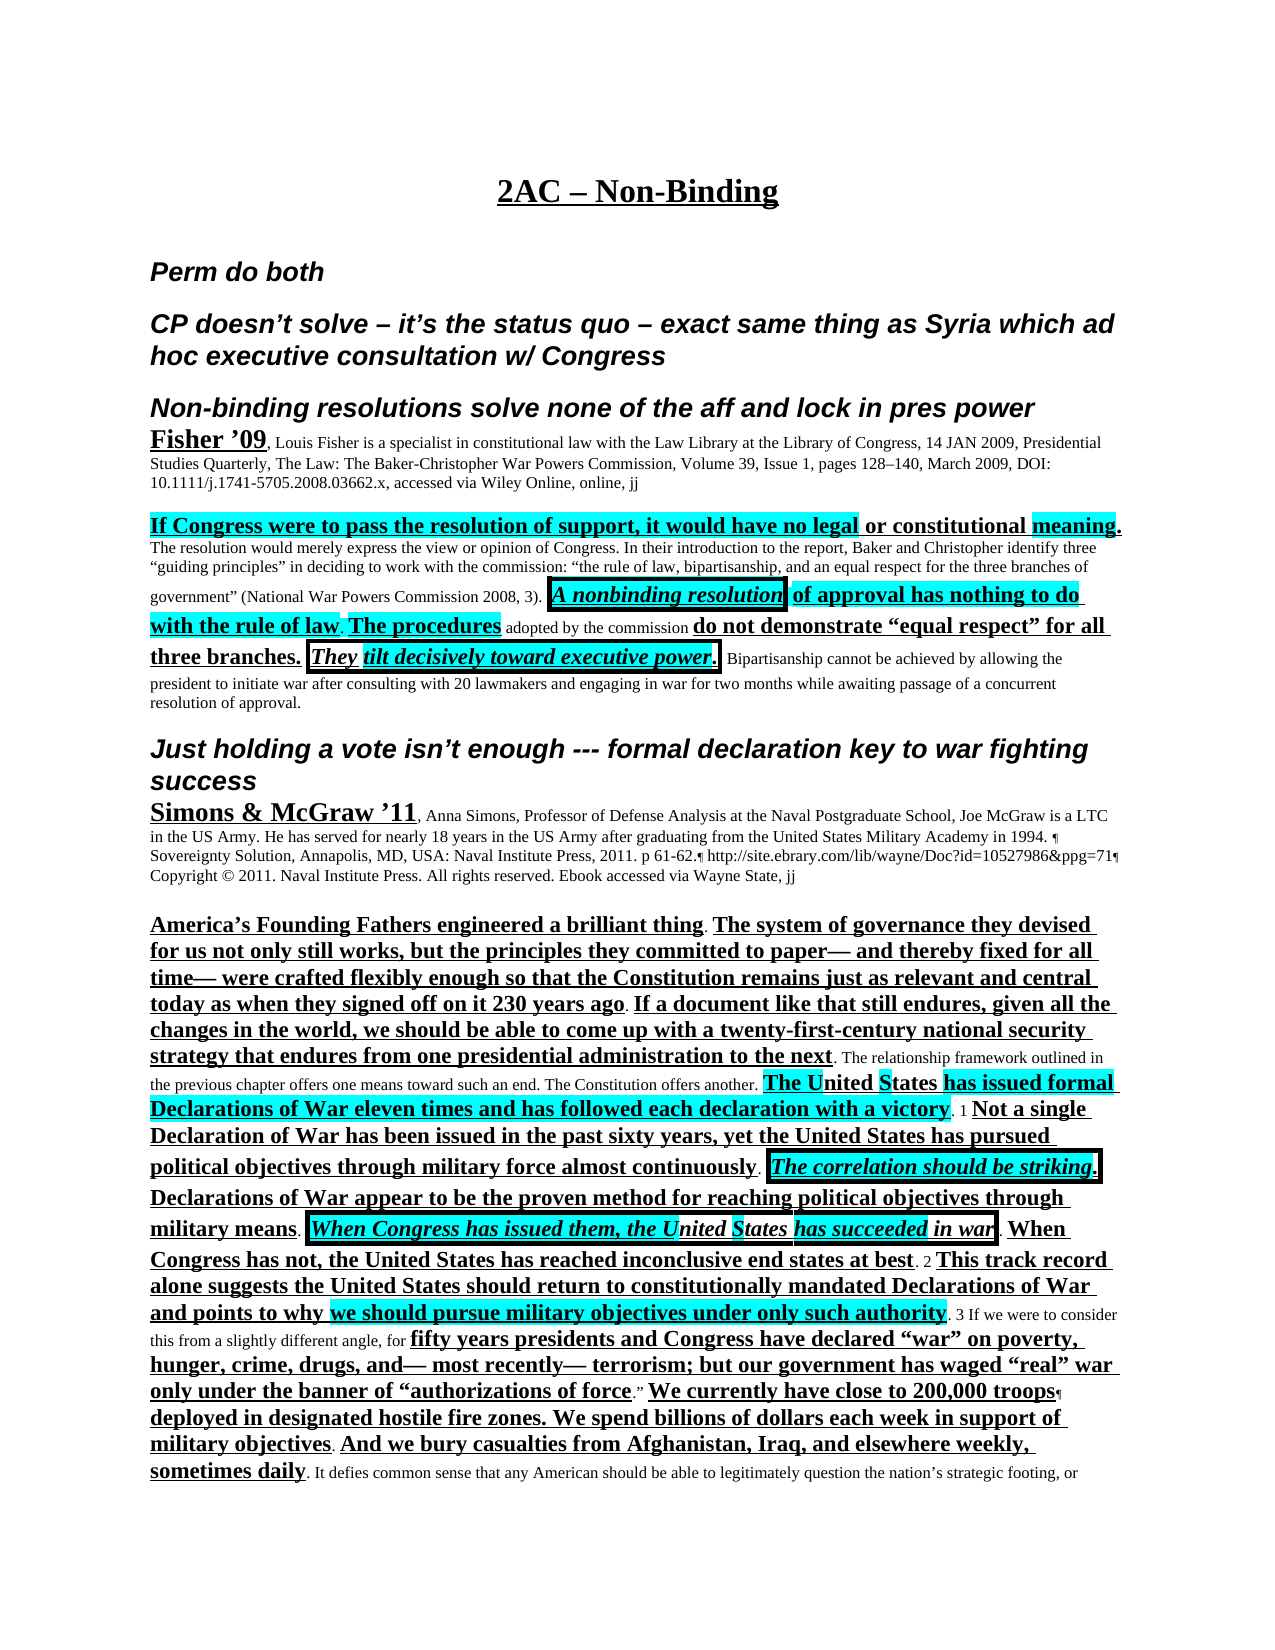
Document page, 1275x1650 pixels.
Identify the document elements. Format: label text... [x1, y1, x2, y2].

text CP doesn’t solve – it’s the status quo – exact same thing as Syria which ad hoc executive consultation w/ Congress [150, 308, 1125, 371]
text If Congress were to pass the resolution of support, it would have no legal or constitutional meaning. The resolution would merely express the view or opinion of Congress. In their introduction to the report, Baker and Christopher identify three “guiding principles” in deciding to work with the commission: “the rule of law, bipartisanship, and an equal respect for the three branches of government” (National War Powers Commission 2008, 3). A nonbinding resolution of approval has nothing to do with the rule of law. The procedures adopted by the commission do not demonstrate “equal respect” for all three branches. They tilt decisively toward executive power. Bipartisanship cannot be achieved by allowing the president to initiate war after consulting with 20 lawmakers and engaging in war for two months while awaiting passage of a concurrent resolution of approval. [150, 512, 1125, 712]
text Fisher ’09, Louis Fisher is a specialist in constitutional law with the Law Library at the Library of Congress, 14 JAN 2009, Presidential Studies Quarterly, The Law: The Baker-Christopher War Powers Commission, Volume 39, Issue 1, pages 128–140, March 2009, DOI: 10.1111/j.1741-5705.2008.03662.x, accessed via Wiley Online, online, jj [150, 423, 1125, 492]
text 2AC – Non-Binding [150, 171, 1125, 209]
text Just holding a vote isn’t enough --- formal declaration key to war fighting success [150, 733, 1125, 796]
text Simons & McGraw ’11, Anna Simons, Professor of Defense Analysis at the Naval Postgraduate School, Joe McGraw is a LTC in the US Army. He has served for nearly 18 years in the US Army after graduating from the United States Military Academy in 1994. ¶ Sovereignty Solution, Annapolis, MD, USA: Naval Institute Press, 2011. p 61-62.¶ http://site.ebrary.com/lib/wayne/Doc?id=10527986&ppg=71¶ Copyright © 2011. Naval Institute Press. All rights reserved. Ebook accessed via Wayne State, jj [150, 796, 1125, 884]
text Perm do both [150, 256, 1125, 288]
text Non-binding resolutions solve none of the aff and lock in pres power [150, 392, 1125, 423]
